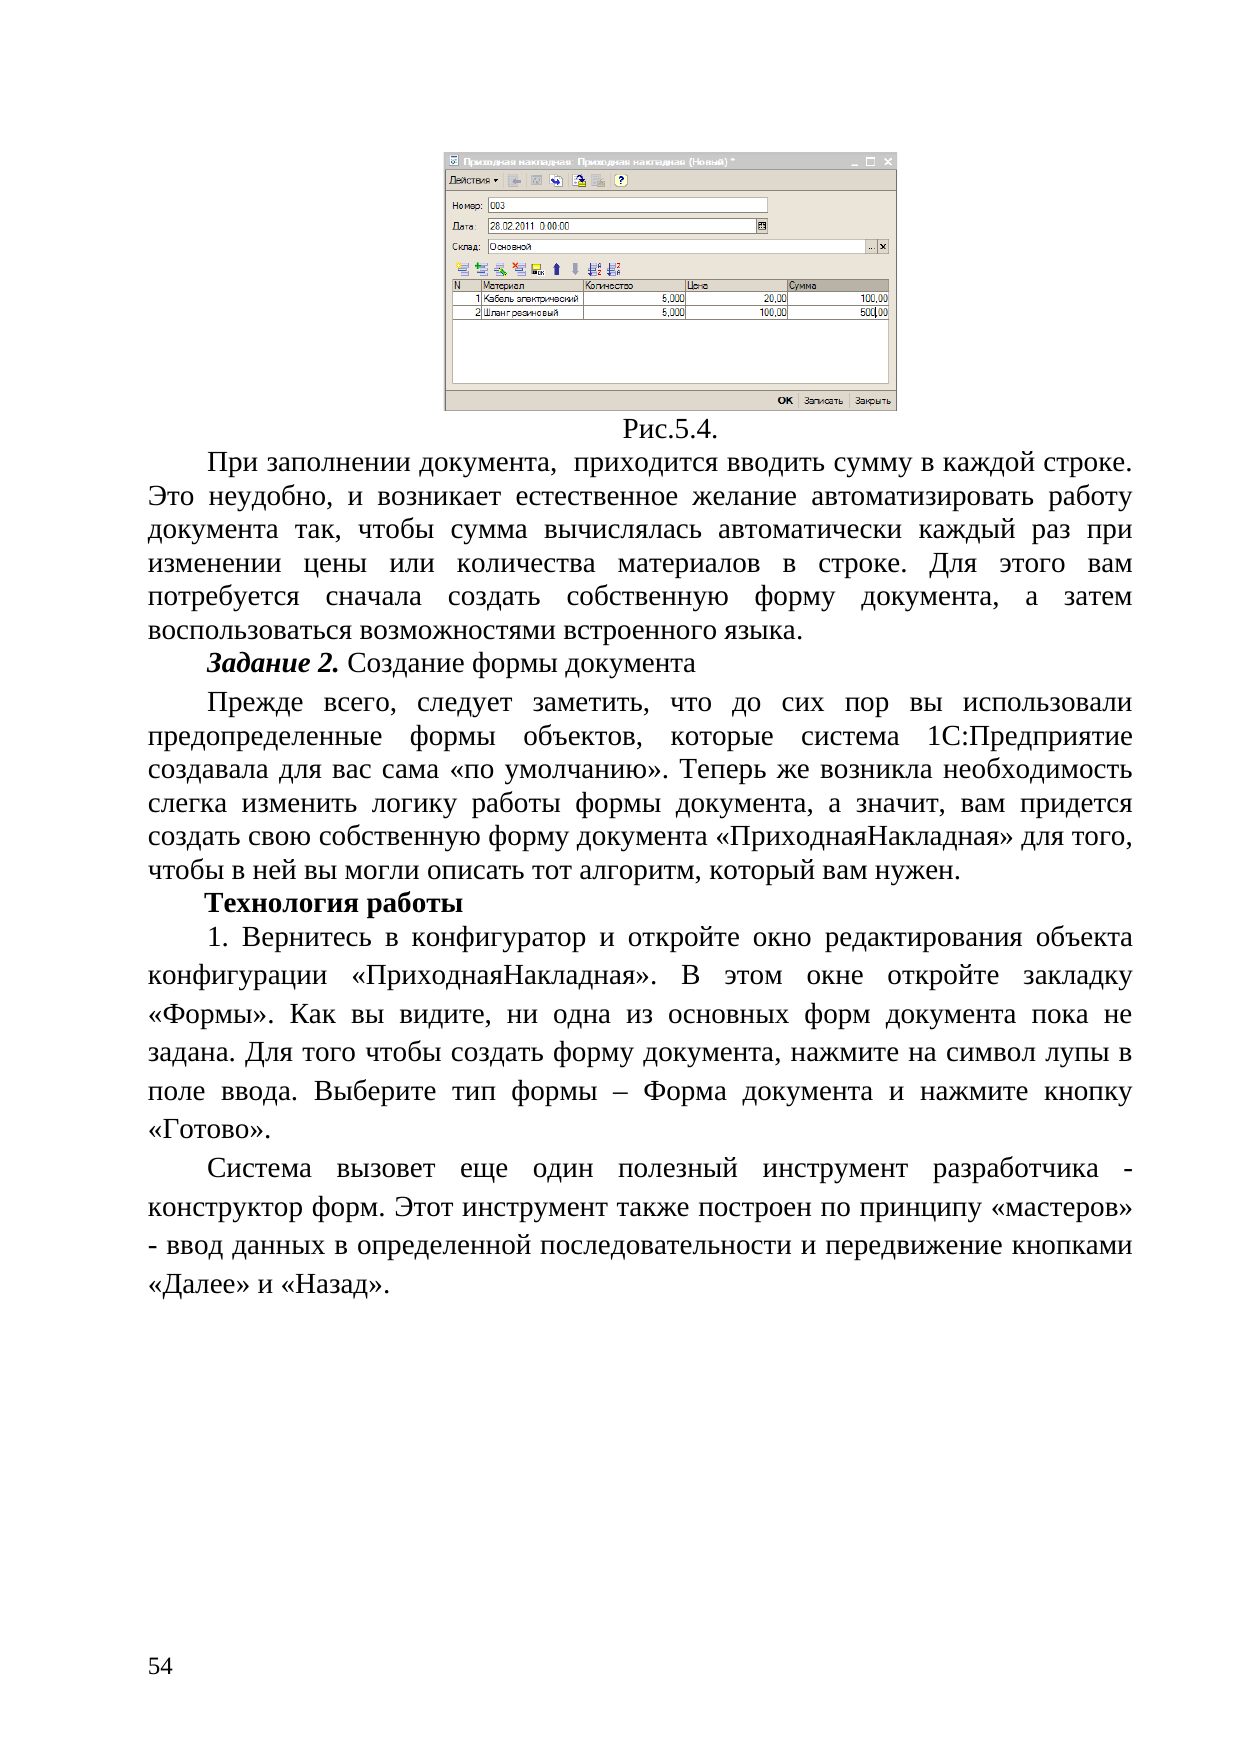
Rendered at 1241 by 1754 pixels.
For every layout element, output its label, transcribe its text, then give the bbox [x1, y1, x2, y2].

list Система вызовет еще один полезный инструмент разработчика -конструктор форм. Этот инструмент также построен по принципу «мастеров» - ввод данных в определенной последовательности и передвижение кнопками «Далее» и «Назад». [148, 1150, 1134, 1299]
text Технология работы [148, 885, 1134, 919]
list Задание 2. Создание формы документа [148, 646, 1134, 679]
list 1. Вернитесь в конфигуратор и откройте окно редактирования объекта конфигурации «ПриходнаяНакладная». В этом окне откройте закладку «Формы». Как вы видите, ни одна из основных форм документа пока не задана. Для того чтобы создать форму документа, нажмите на символ лупы в поле ввода. Выберите тип формы – Форма документа и нажмите кнопку «Готово». [148, 919, 1134, 1145]
picture [443, 151, 898, 411]
text Прежде всего, следует заметить, что до сих пор вы использовали предопределенные формы объектов, которые система 1С:Предприятие создавала для вас сама «по умолчанию». Теперь же возникла необходимость слегка изменить логику работы формы документа, а значит, вам придется создать свою собственную форму документа «ПриходнаяНакладная» для того, чтобы в ней вы могли описать тот алгоритм, который вам нужен. [148, 684, 1134, 885]
text Рис.5.4. [148, 411, 1134, 444]
text При заполнении документа, приходится вводить сумму в каждой строке. Это неудобно, и возникает естественное желание автоматизировать работу документа так, чтобы сумма вычислялась автоматически каждый раз при изменении цены или количества материалов в строке. Для этого вам потребуется сначала создать собственную форму документа, а затем воспользоваться возможностями встроенного языка. [148, 444, 1134, 646]
